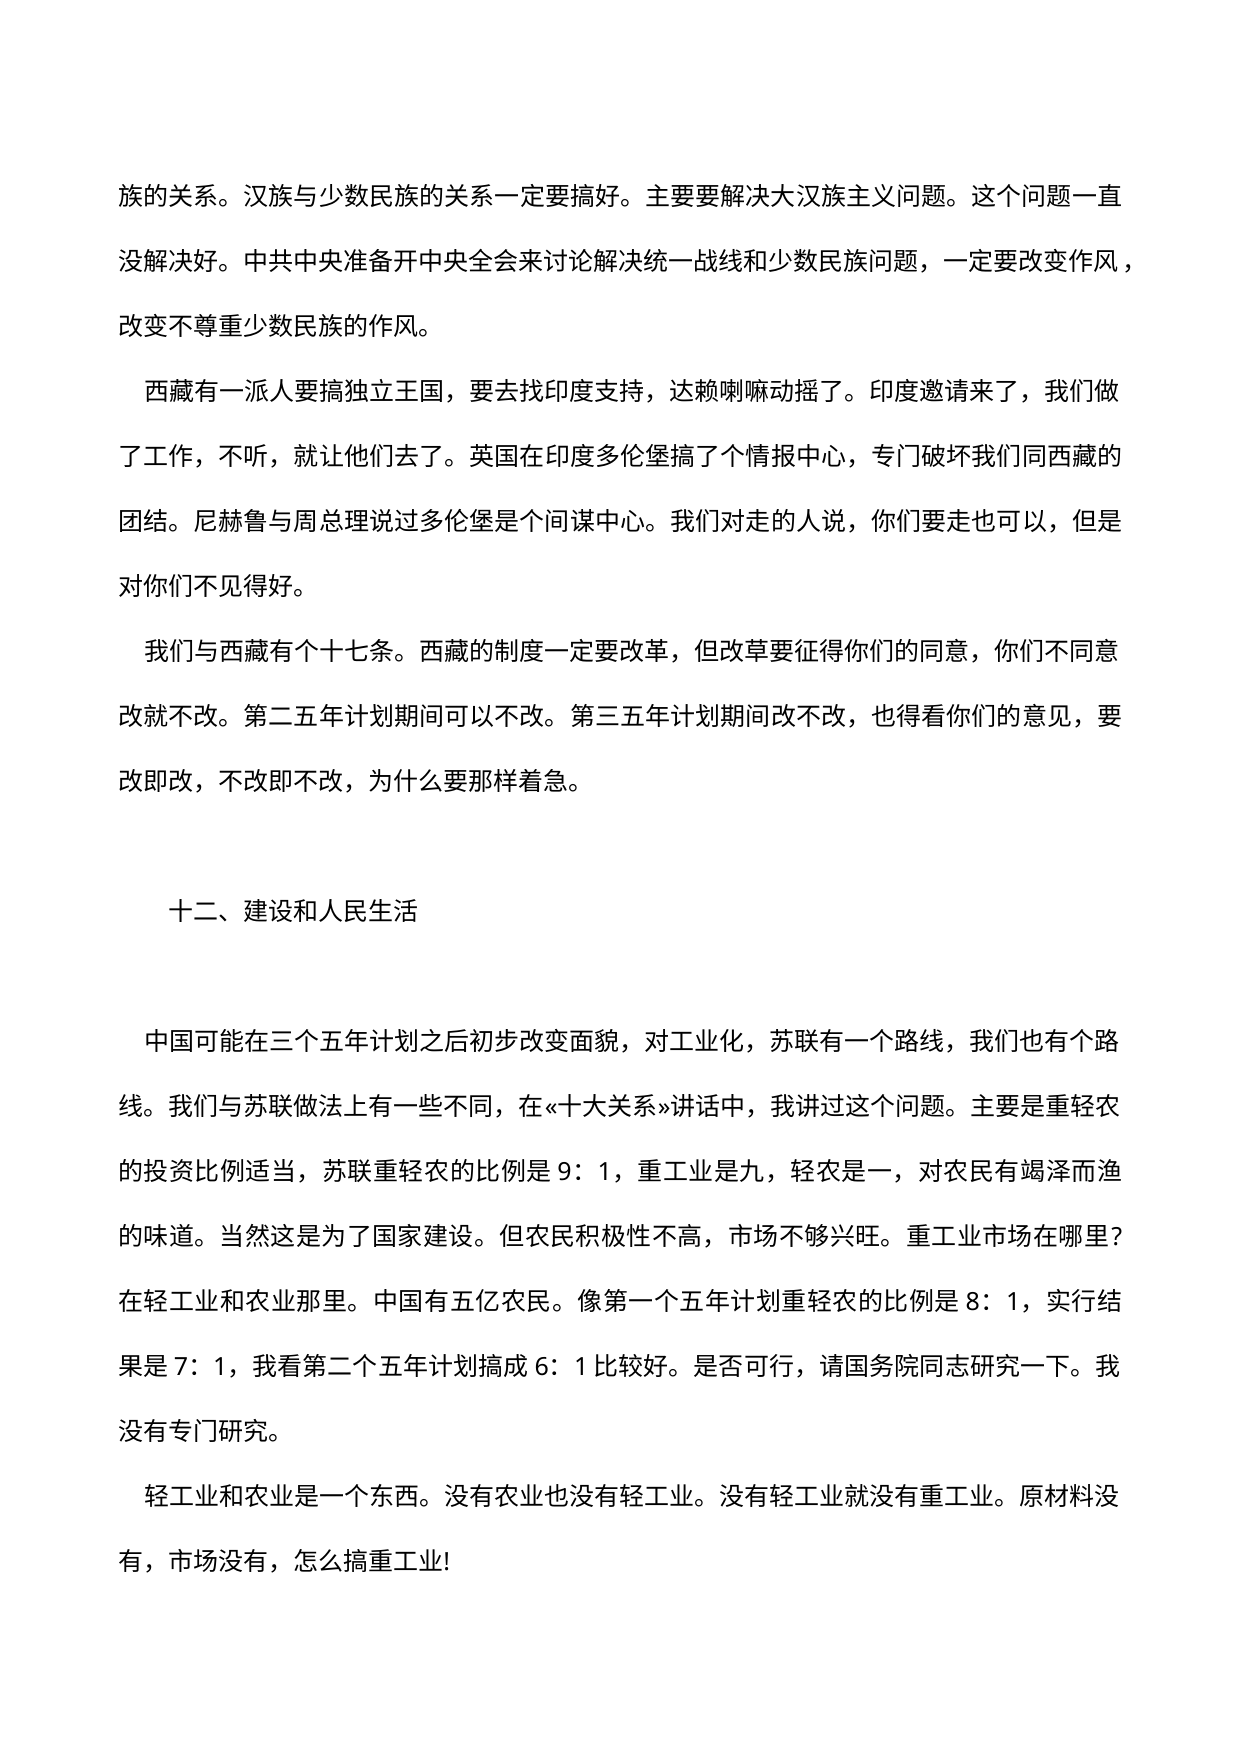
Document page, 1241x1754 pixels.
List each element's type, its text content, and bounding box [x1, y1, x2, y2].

text 轻工业和农业是一个东西。没有农业也没有轻工业。没有轻工业就没有重工业。原材料没有，市场没有，怎么搞重工业! [118, 1462, 1122, 1592]
text 我们与西藏有个十七条。西藏的制度一定要改革，但改草要征得你们的同意，你们不同意改就不改。第二五年计划期间可以不改。第三五年计划期间改不改，也得看你们的意见，要改即改，不改即不改，为什么要那样着急。 [118, 617, 1122, 812]
text 西藏有一派人要搞独立王国，要去找印度支持，达赖喇嘛动摇了。印度邀请来了，我们做了工作，不听，就让他们去了。英国在印度多伦堡搞了个情报中心，专门破坏我们同西藏的团结。尼赫鲁与周总理说过多伦堡是个间谋中心。我们对走的人说，你们要走也可以，但是对你们不见得好。 [118, 357, 1122, 617]
text 中国可能在三个五年计划之后初步改变面貌，对工业化，苏联有一个路线，我们也有个路线。我们与苏联做法上有一些不同，在«十大关系»讲话中，我讲过这个问题。主要是重轻农的投资比例适当，苏联重轻农的比例是9：1，重工业是九，轻农是一，对农民有竭泽而渔的味道。当然这是为了国家建设。但农民积极性不高，市场不够兴旺。重工业市场在哪里?在轻工业和农业那里。中国有五亿农民。像第一个五年计划重轻农的比例是8：1，实行结果是7：1，我看第二个五年计划搞成6：1比较好。是否可行，请国务院同志研究一下。我没有专门研究。 [118, 1007, 1122, 1462]
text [118, 162, 1122, 357]
text 十二、建设和人民生活 [118, 877, 1122, 942]
